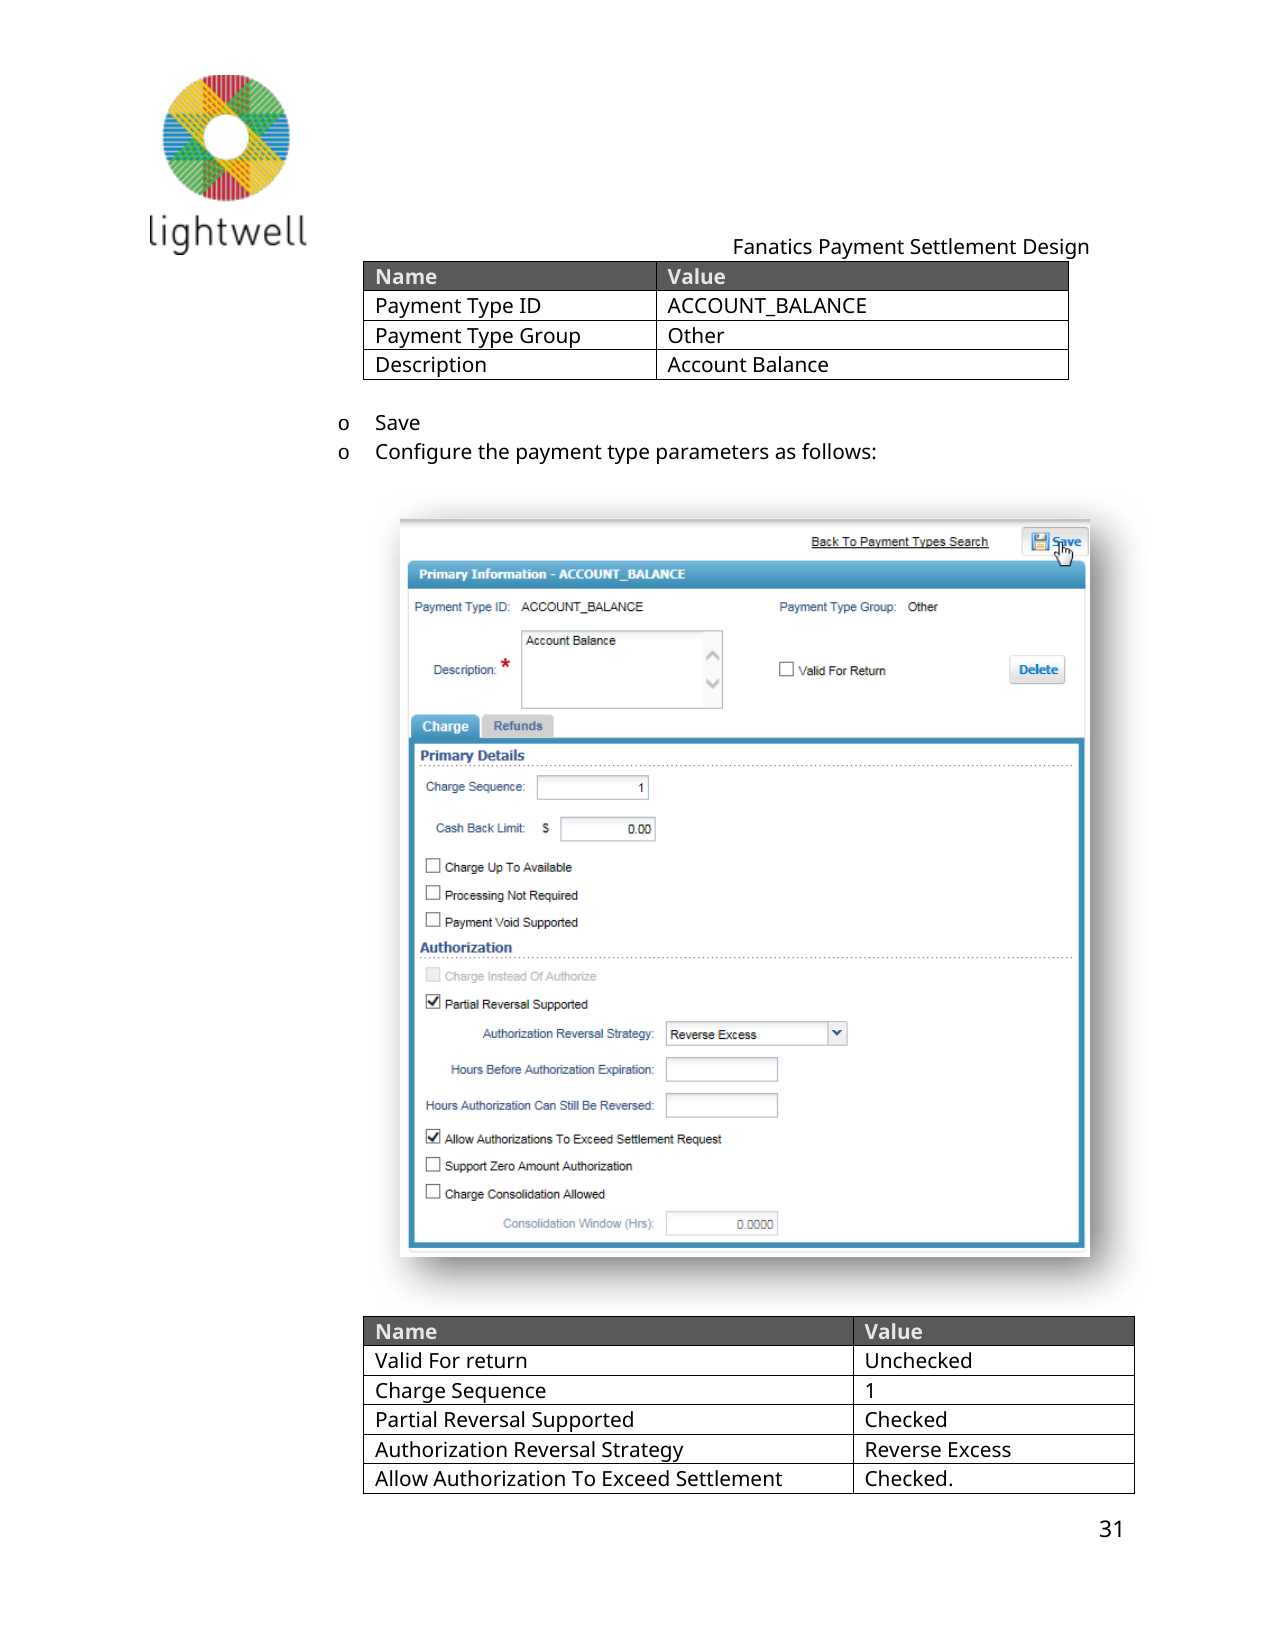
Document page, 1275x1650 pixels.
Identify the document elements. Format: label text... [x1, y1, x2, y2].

table_cell Authorization Reversal Strategy [364, 1435, 853, 1463]
table_cell Payment Type ID [364, 291, 656, 320]
table_cell Description [364, 350, 656, 379]
table_cell Charge Sequence [364, 1376, 853, 1404]
table_header Value [854, 1317, 1134, 1345]
table_cell Allow Authorization To Exceed Settlement Request [364, 1464, 853, 1493]
table_cell Checked. [854, 1464, 1134, 1493]
table_cell Reverse Excess [854, 1435, 1134, 1463]
picture [150, 75, 307, 255]
table_cell Checked [854, 1405, 1134, 1434]
table_cell Payment Type Group [364, 321, 656, 349]
table_header Value [657, 262, 1068, 290]
table_header Name [364, 1317, 853, 1345]
list Configure the payment type parameters as follows: [337, 437, 1125, 465]
table_cell Partial Reversal Supported [364, 1405, 853, 1434]
table_cell Valid For return [364, 1346, 853, 1375]
table_cell Account Balance [657, 350, 1068, 379]
table_header Name [364, 262, 656, 290]
picture [400, 518, 1090, 1257]
table_cell ACCOUNT_BALANCE [657, 291, 1068, 320]
list Save [337, 408, 1125, 437]
table_cell Unchecked [854, 1346, 1134, 1375]
table_cell 1 [854, 1376, 1134, 1404]
table_cell Other [657, 321, 1068, 349]
